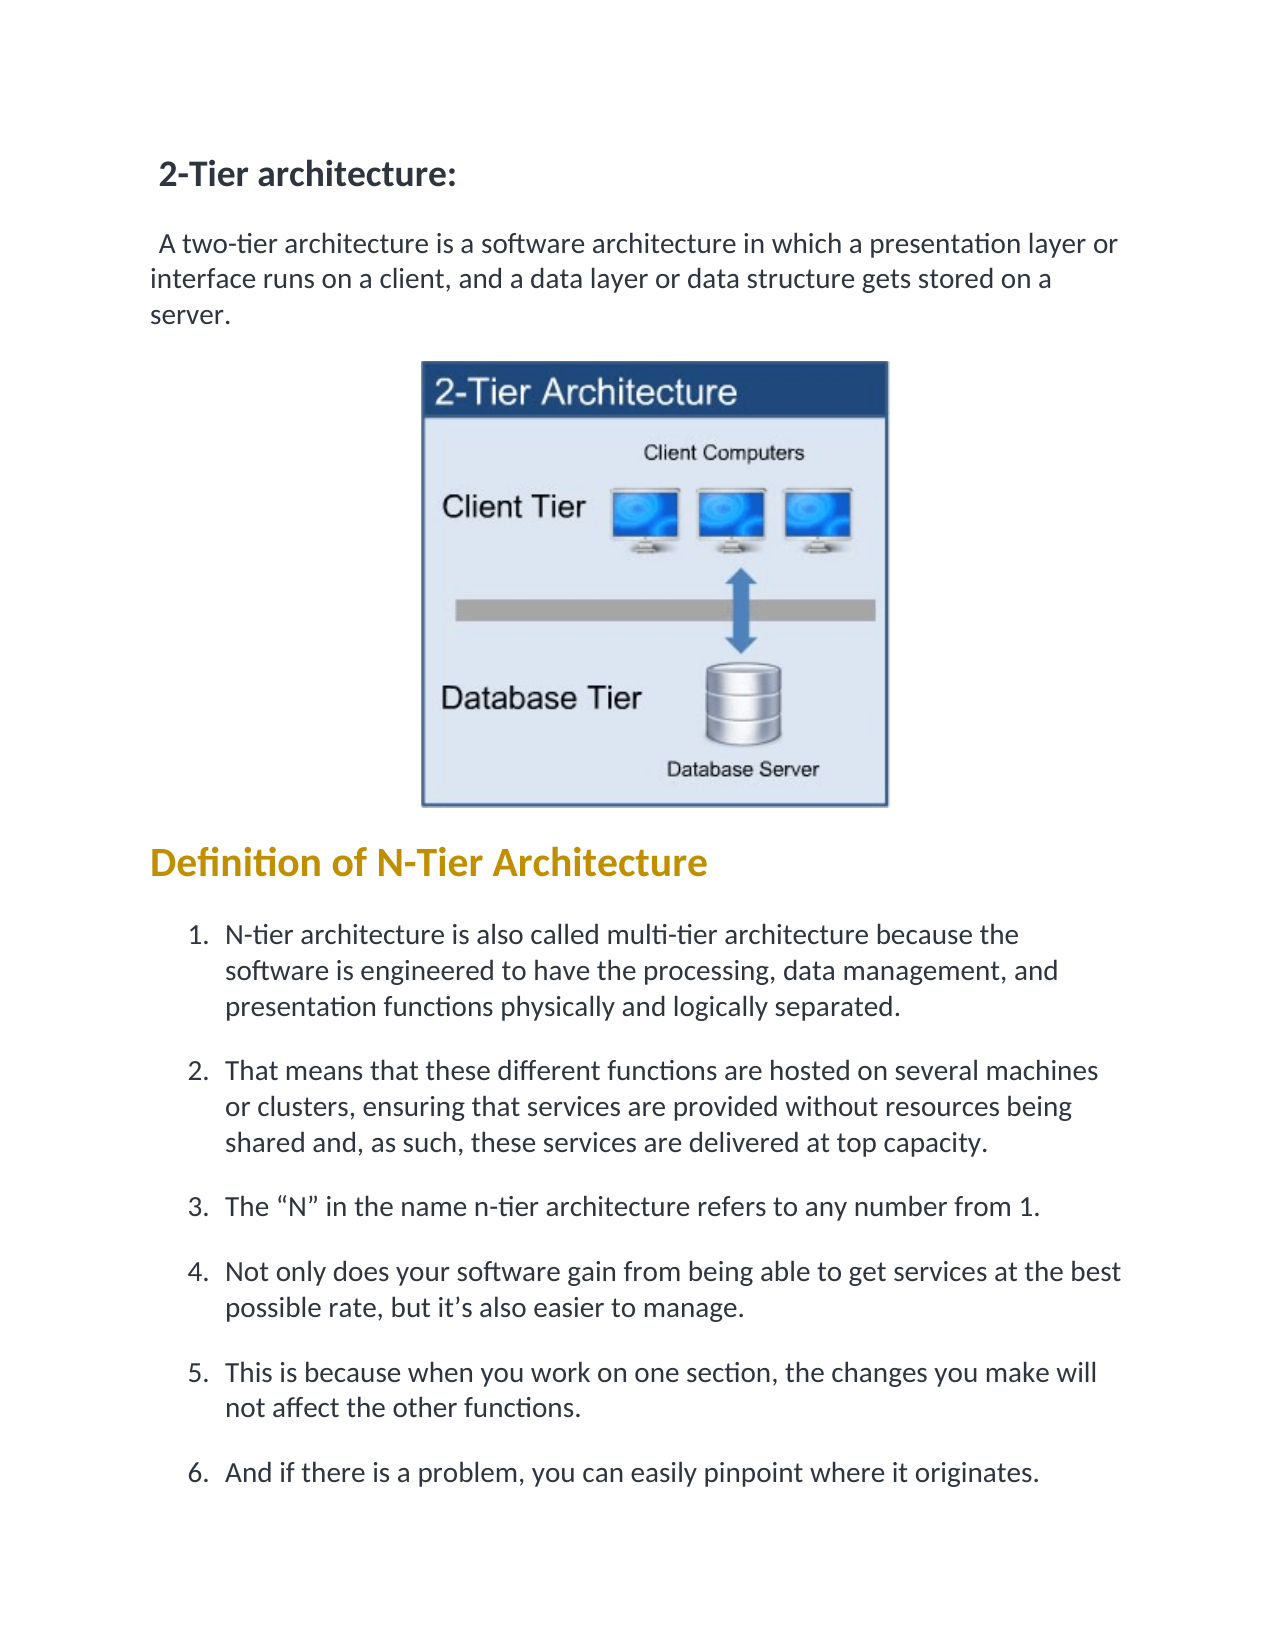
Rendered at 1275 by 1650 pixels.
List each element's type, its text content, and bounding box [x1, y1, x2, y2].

list That means that these different functions are hosted on several machines or clusters, ensuring that services are provided without resources being shared and, as such, these services are delivered at top capacity. [187, 1052, 1125, 1159]
list And if there is a problem, you can easily pinpoint where it originates. [187, 1454, 1125, 1490]
picture [421, 361, 890, 808]
list Not only does your software gain from being able to get services at the best possible rate, but it’s also easier to manage. [187, 1253, 1125, 1324]
list The “N” in the name n-tier architecture refers to any number from 1. [187, 1188, 1125, 1224]
list This is because when you work on one section, the changes you make will not affect the other functions. [187, 1354, 1125, 1425]
list N-tier architecture is also called multi-tier architecture because the software is engineered to have the processing, data management, and presentation functions physically and logically separated. [187, 916, 1125, 1023]
subtitle A two-tier architecture is a software architecture in which a presentation layer or interface runs on a client, and a data layer or data structure gets stored on a server. [150, 225, 1125, 332]
subtitle 2-Tier architecture: [150, 150, 1125, 196]
subtitle Definition of N-Tier Architecture [150, 836, 1125, 887]
